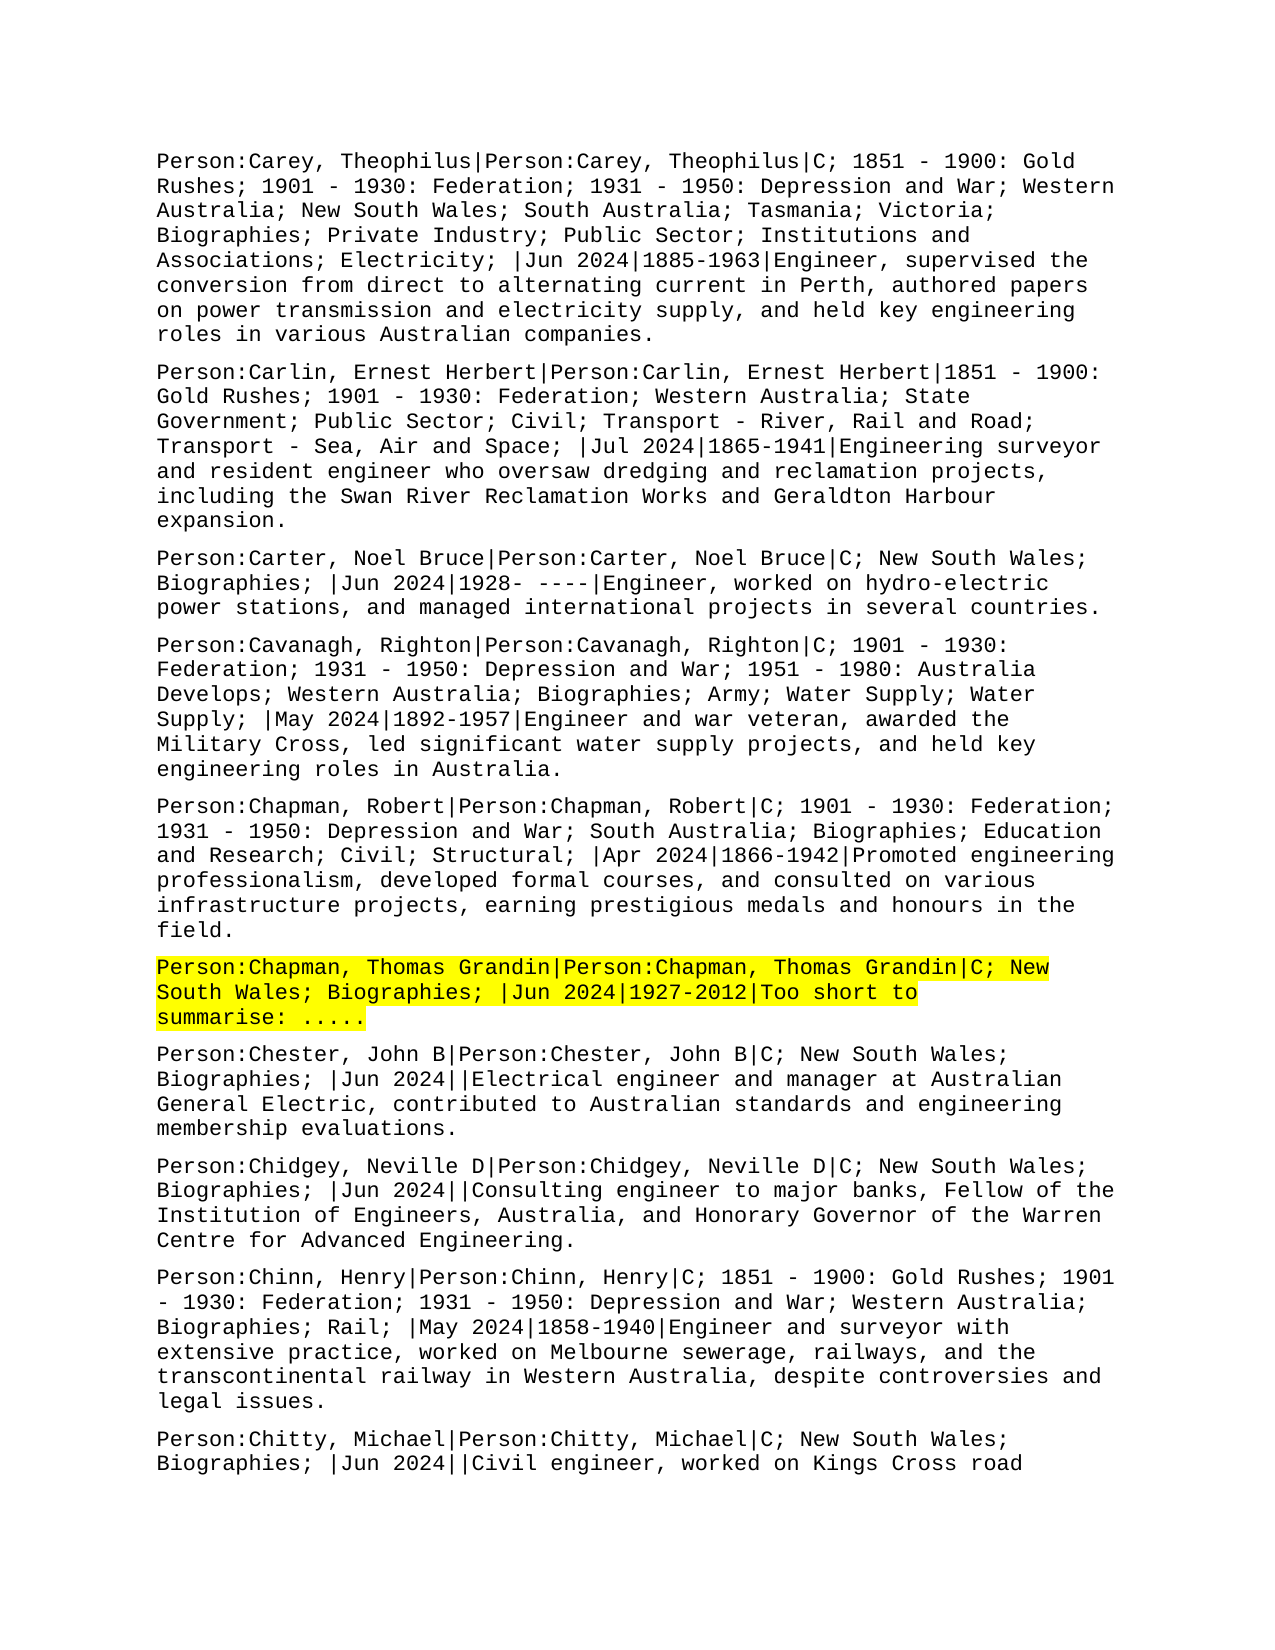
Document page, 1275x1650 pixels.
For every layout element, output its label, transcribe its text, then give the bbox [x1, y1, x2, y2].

text Person:Chapman, Thomas Grandin|Person:Chapman, Thomas Grandin|C; New South Wales; Biographies; |Jun 2024|1927-2012|Too short to summarise: ..... [366, 956, 1118, 1031]
text Person:Carey, Theophilus|Person:Carey, Theophilus|C; 1851 - 1900: Gold Rushes; 1901 - 1930: Federation; 1931 - 1950: Depression and War; Western Australia; New South Wales; South Australia; Tasmania; Victoria; Biographies; Private Industry; Public Sector; Institutions and Associations; Electricity; |Jun 2024|1885-1963|Engineer, supervised the conversion from direct to alternating current in Perth, authored papers on power transmission and electricity supply, and held key engineering roles in various Australian companies. [156, 150, 1118, 348]
text Person:Carlin, Ernest Herbert|Person:Carlin, Ernest Herbert|1851 - 1900: Gold Rushes; 1901 - 1930: Federation; Western Australia; State Government; Public Sector; Civil; Transport - River, Rail and Road; Transport - Sea, Air and Space; |Jul 2024|1865-1941|Engineering surveyor and resident engineer who oversaw dredging and reclamation projects, including the Swan River Reclamation Works and Geraldton Harbour expansion. [156, 361, 1118, 534]
text Person:Chapman, Robert|Person:Chapman, Robert|C; 1901 - 1930: Federation; 1931 - 1950: Depression and War; South Australia; Biographies; Education and Research; Civil; Structural; |Apr 2024|1866-1942|Promoted engineering professionalism, developed formal courses, and consulted on various infrastructure projects, earning prestigious medals and honours in the field. [156, 795, 1118, 944]
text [156, 1428, 1118, 1477]
text Person:Cavanagh, Righton|Person:Cavanagh, Righton|C; 1901 - 1930: Federation; 1931 - 1950: Depression and War; 1951 - 1980: Australia Develops; Western Australia; Biographies; Army; Water Supply; Water Supply; |May 2024|1892-1957|Engineer and war veteran, awarded the Military Cross, led significant water supply projects, and held key engineering roles in Australia. [156, 634, 1118, 782]
text Person:Chidgey, Neville D|Person:Chidgey, Neville D|C; New South Wales; Biographies; |Jun 2024||Consulting engineer to major banks, Fellow of the Institution of Engineers, Australia, and Honorary Governor of the Warren Centre for Advanced Engineering. [156, 1155, 1118, 1254]
text Person:Chester, John B|Person:Chester, John B|C; New South Wales; Biographies; |Jun 2024||Electrical engineer and manager at Australian General Electric, contributed to Australian standards and engineering membership evaluations. [156, 1043, 1118, 1142]
text Person:Carter, Noel Bruce|Person:Carter, Noel Bruce|C; New South Wales; Biographies; |Jun 2024|1928- ----|Engineer, worked on hydro-electric power stations, and managed international projects in several countries. [156, 547, 1118, 621]
text Person:Chinn, Henry|Person:Chinn, Henry|C; 1851 - 1900: Gold Rushes; 1901 - 1930: Federation; 1931 - 1950: Depression and War; Western Australia; Biographies; Rail; |May 2024|1858-1940|Engineer and surveyor with extensive practice, worked on Melbourne sewerage, railways, and the transcontinental railway in Western Australia, despite controversies and legal issues. [156, 1266, 1118, 1415]
